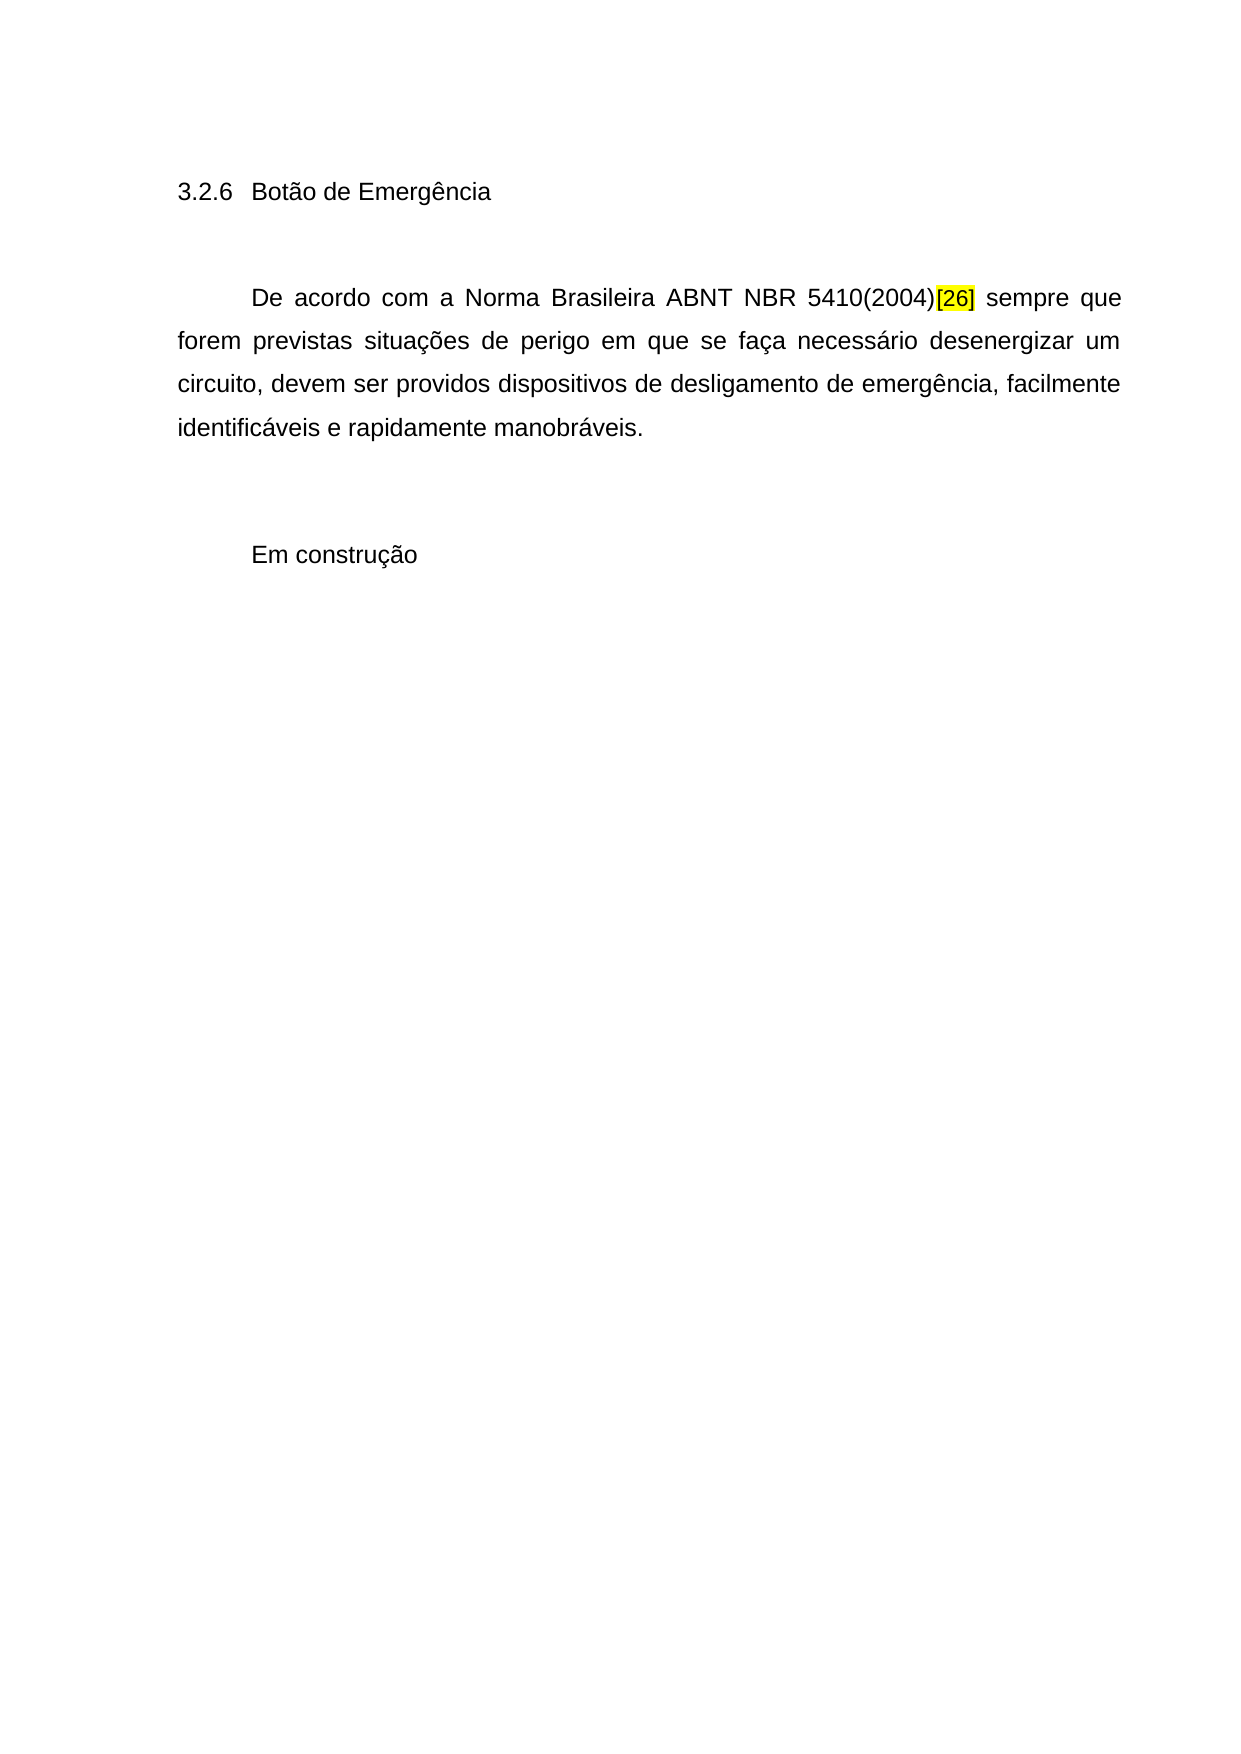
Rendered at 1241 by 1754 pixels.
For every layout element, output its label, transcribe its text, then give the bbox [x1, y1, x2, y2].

text De acordo com a Norma Brasileira ABNT NBR 5410(2004)[26] sempre que forem previstas situações de perigo em que se faça necessário desenergizar um circuito, devem ser providos dispositivos de desligamento de emergência, facilmente identificáveis e rapidamente manobráveis. [177, 283, 1122, 441]
text Em construção [177, 540, 1122, 569]
subtitle 3.2.6 Botão de Emergência [177, 177, 1122, 206]
